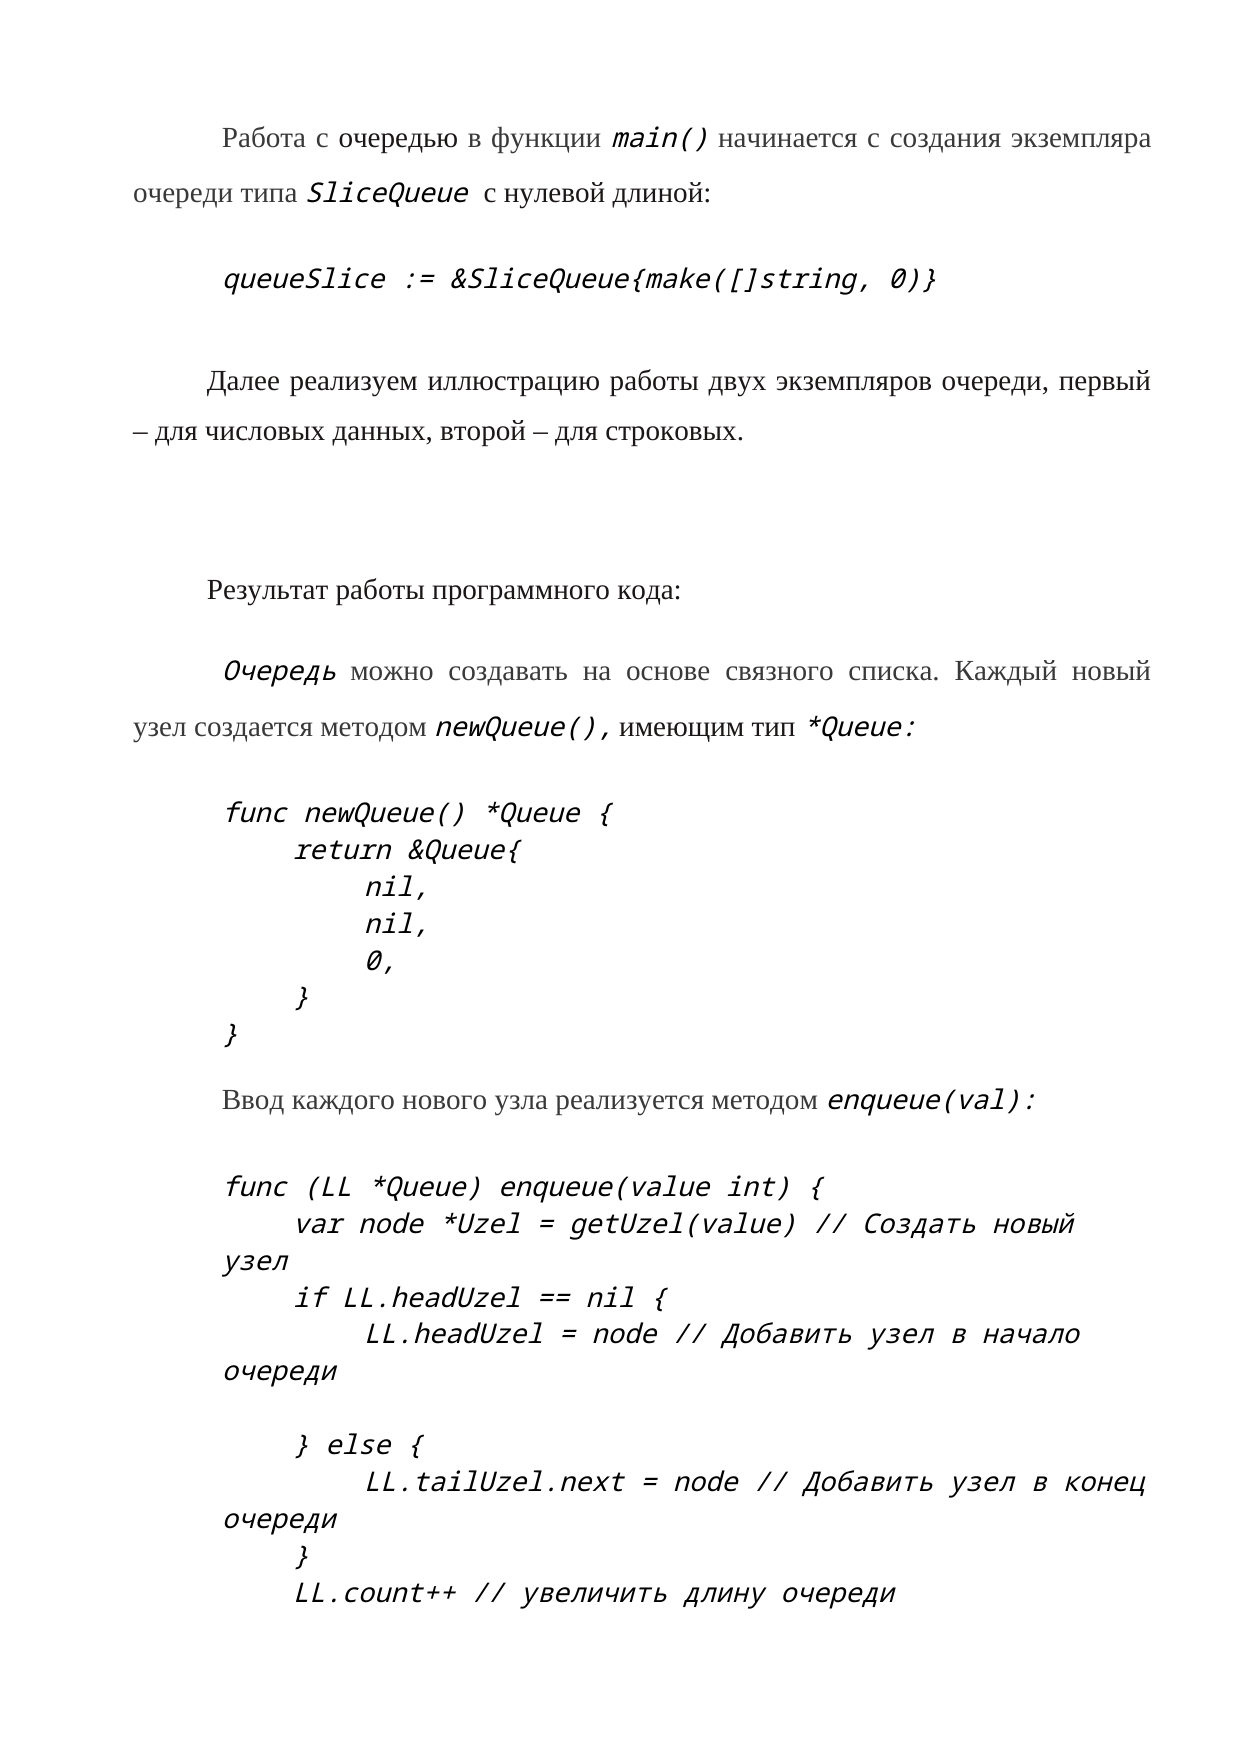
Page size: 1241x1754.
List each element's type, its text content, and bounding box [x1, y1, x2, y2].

text 0, [222, 941, 1152, 978]
text return &Queue{ [222, 830, 1152, 867]
text nil, [222, 867, 1152, 904]
text var node *Uzel = getUzel(value) // Создать новый узел [222, 1204, 1152, 1278]
text } [222, 1536, 1152, 1573]
text queueSlice := &SliceQueue{make([]string, 0)} [222, 260, 1152, 297]
text } else { [222, 1426, 1152, 1462]
text Очередь можно создавать на основе связного списка. Каждый новый узел создается методом newQueue(), имеющим тип *Queue: [133, 652, 1152, 744]
text } [222, 1015, 1152, 1052]
text Результат работы программного кода: [133, 572, 1152, 606]
text func (LL *Queue) enqueue(value int) { [222, 1167, 1152, 1204]
text LL.headUzel = node // Добавить узел в начало очереди [222, 1315, 1152, 1389]
text } [222, 978, 1152, 1015]
text LL.count++ // увеличить длину очереди [222, 1573, 1152, 1610]
text nil, [222, 904, 1152, 941]
text if LL.headUzel == nil { [222, 1278, 1152, 1315]
text LL.tailUzel.next = node // Добавить узел в конец очереди [222, 1462, 1152, 1536]
text func newQueue() *Queue { [222, 793, 1152, 830]
text Ввод каждого нового узла реализуется методом enqueue(val): [133, 1081, 1152, 1118]
text Работа с очередью в функции main() начинается с создания экземпляра очереди типа SliceQueue с нулевой длиной: [133, 118, 1152, 210]
text Далее реализуем иллюстрацию работы двух экземпляров очереди, первый – для числовых данных, второй – для строковых. [133, 363, 1152, 447]
